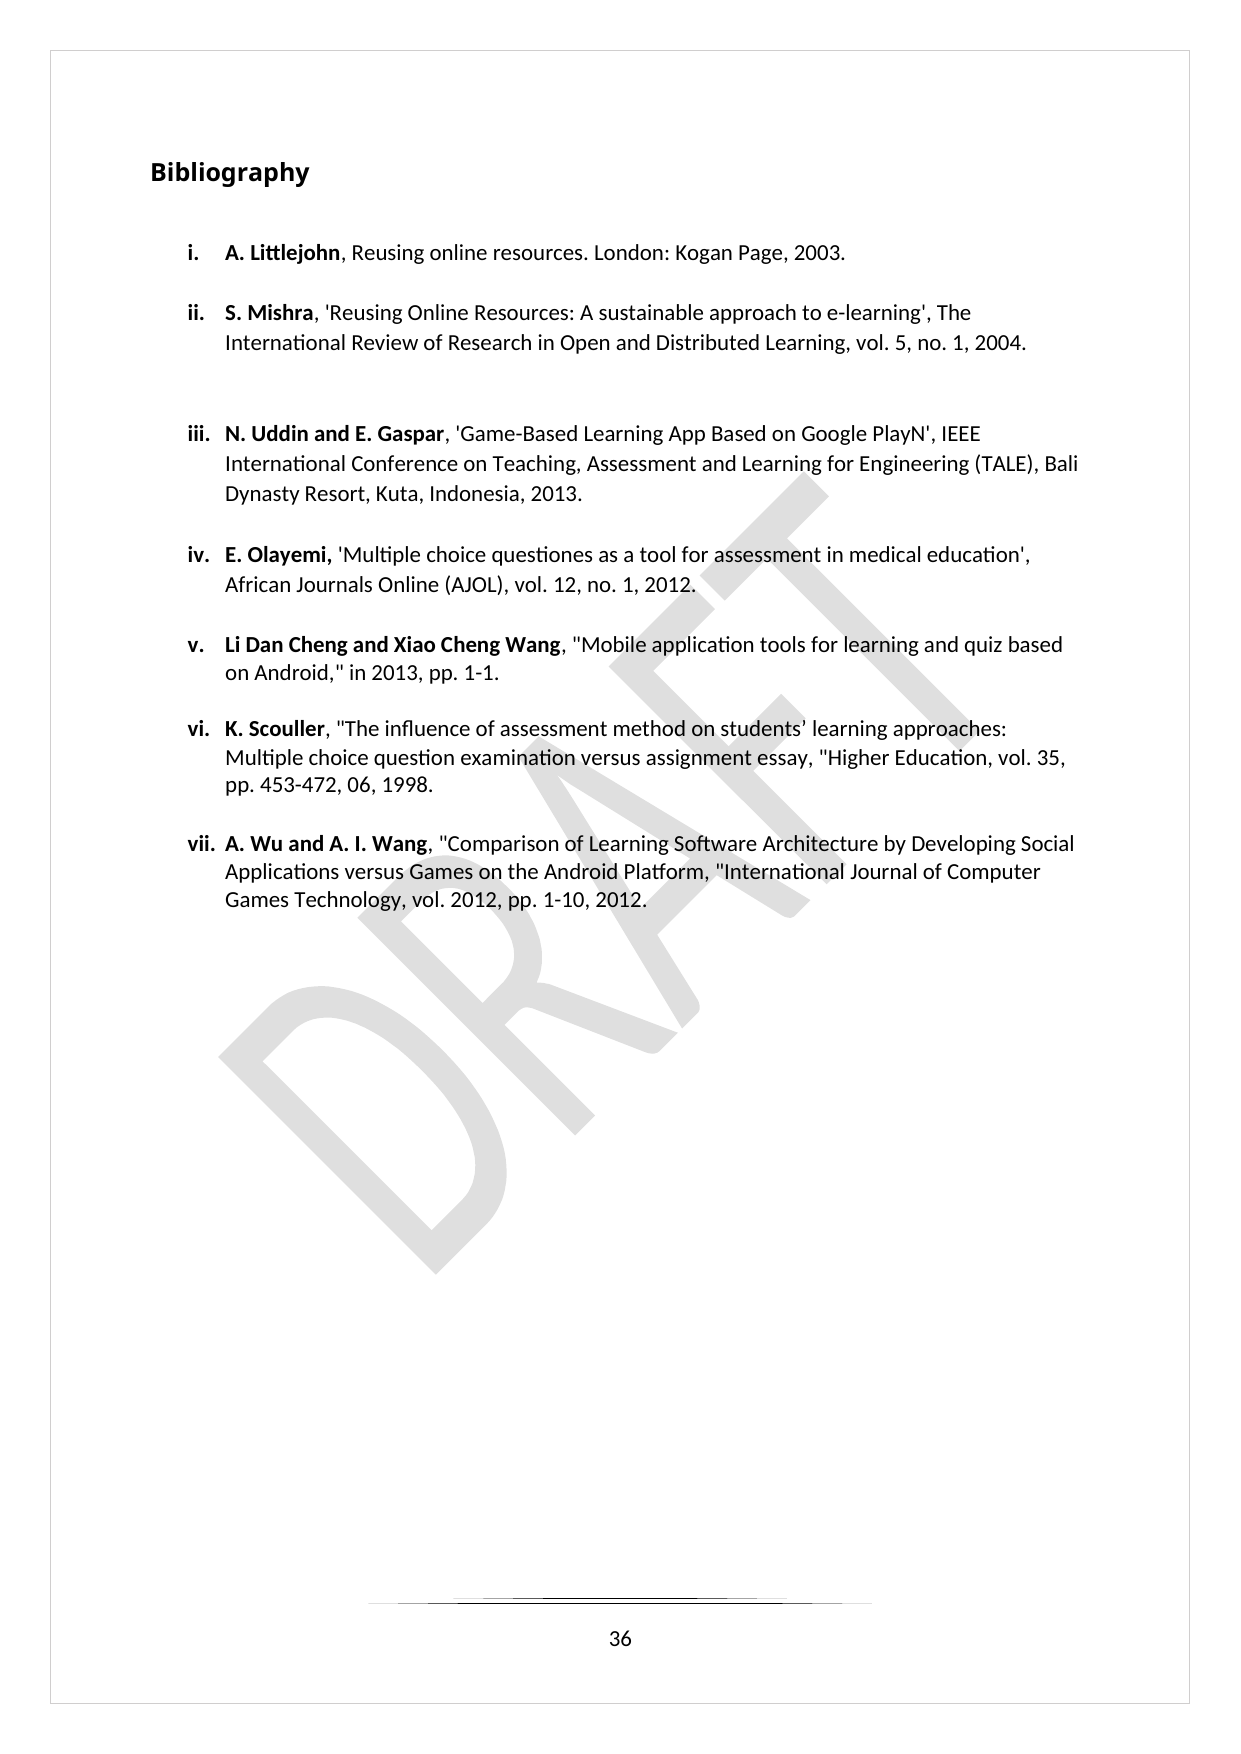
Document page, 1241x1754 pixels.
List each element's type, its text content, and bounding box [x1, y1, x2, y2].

list S. Mishra, 'Reusing Online Resources: A sustainable approach to e-learning', The International Review of Research in Open and Distributed Learning, vol. 5, no. 1, 2004. [187, 298, 1090, 356]
list E. Olayemi, 'Multiple choice questiones as a tool for assessment in medical education', African Journals Online (AJOL), vol. 12, no. 1, 2012. [187, 540, 1090, 598]
list N. Uddin and E. Gaspar, 'Game-Based Learning App Based on Google PlayN', IEEE International Conference on Teaching, Assessment and Learning for Engineering (TALE), Bali Dynasty Resort, Kuta, Indonesia, 2013. [187, 419, 1090, 507]
list A. Littlejohn, Reusing online resources. London: Kogan Page, 2003. [187, 238, 1090, 266]
list Li Dan Cheng and Xiao Cheng Wang, "Mobile application tools for learning and quiz based on Android," in 2013, pp. 1-1. [187, 631, 1089, 687]
list K. Scouller, "The influence of assessment method on students’ learning approaches: Multiple choice question examination versus assignment essay, "Higher Education, vol. 35, pp. 453-472, 06, 1998. [187, 714, 1089, 799]
subtitle Bibliography [150, 154, 1090, 188]
list A. Wu and A. I. Wang, "Comparison of Learning Software Architecture by Developing Social Applications versus Games on the Android Platform, "International Journal of Computer Games Technology, vol. 2012, pp. 1-10, 2012. [187, 829, 1089, 913]
